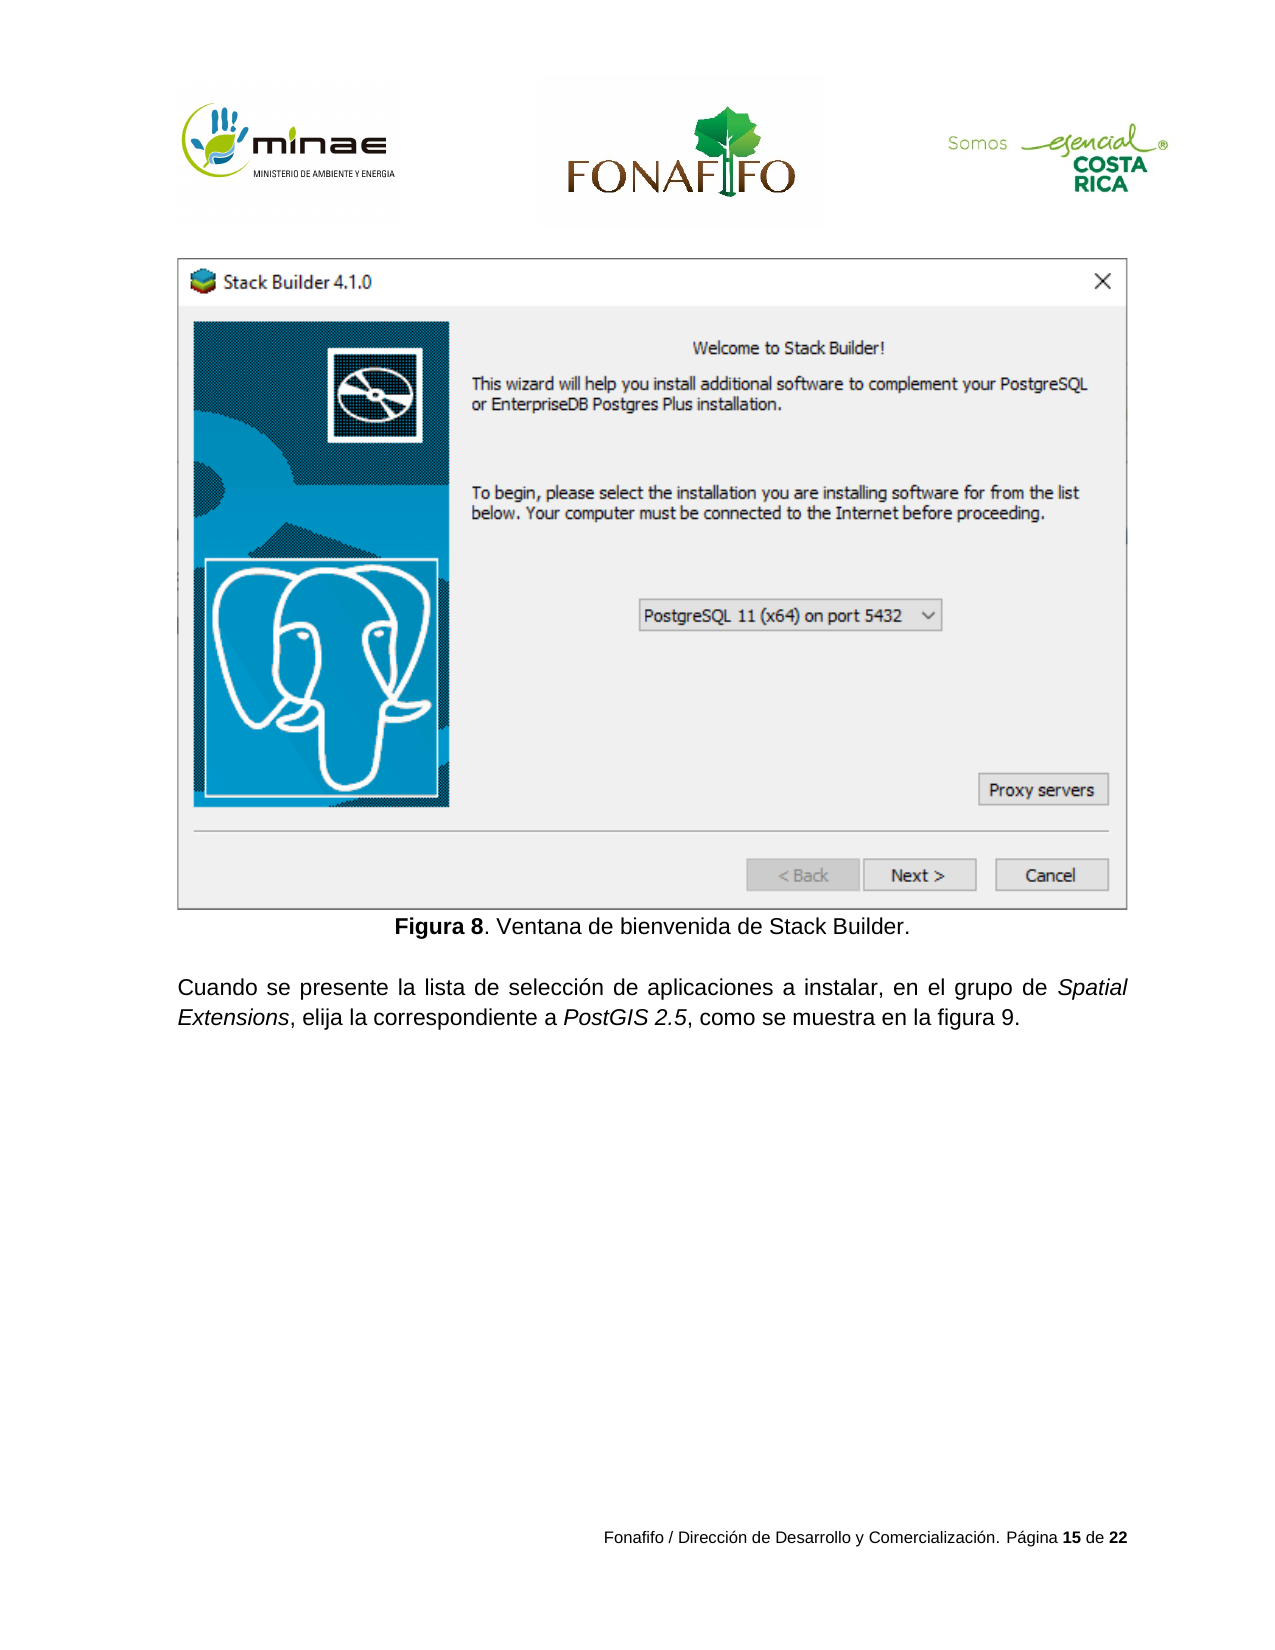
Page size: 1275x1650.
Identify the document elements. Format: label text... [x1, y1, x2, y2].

text Cuando se presente la lista de selección de aplicaciones a instalar, en el grupo de Spatial Extensions, elija la correspondiente a PostGIS 2.5, como se muestra en la figura 9. [177, 974, 1127, 1030]
picture [177, 75, 403, 228]
picture [177, 258, 1128, 910]
text Figura 8. Ventana de bienvenida de Stack Builder. [177, 913, 1127, 939]
picture [900, 75, 1216, 240]
picture [537, 75, 826, 228]
